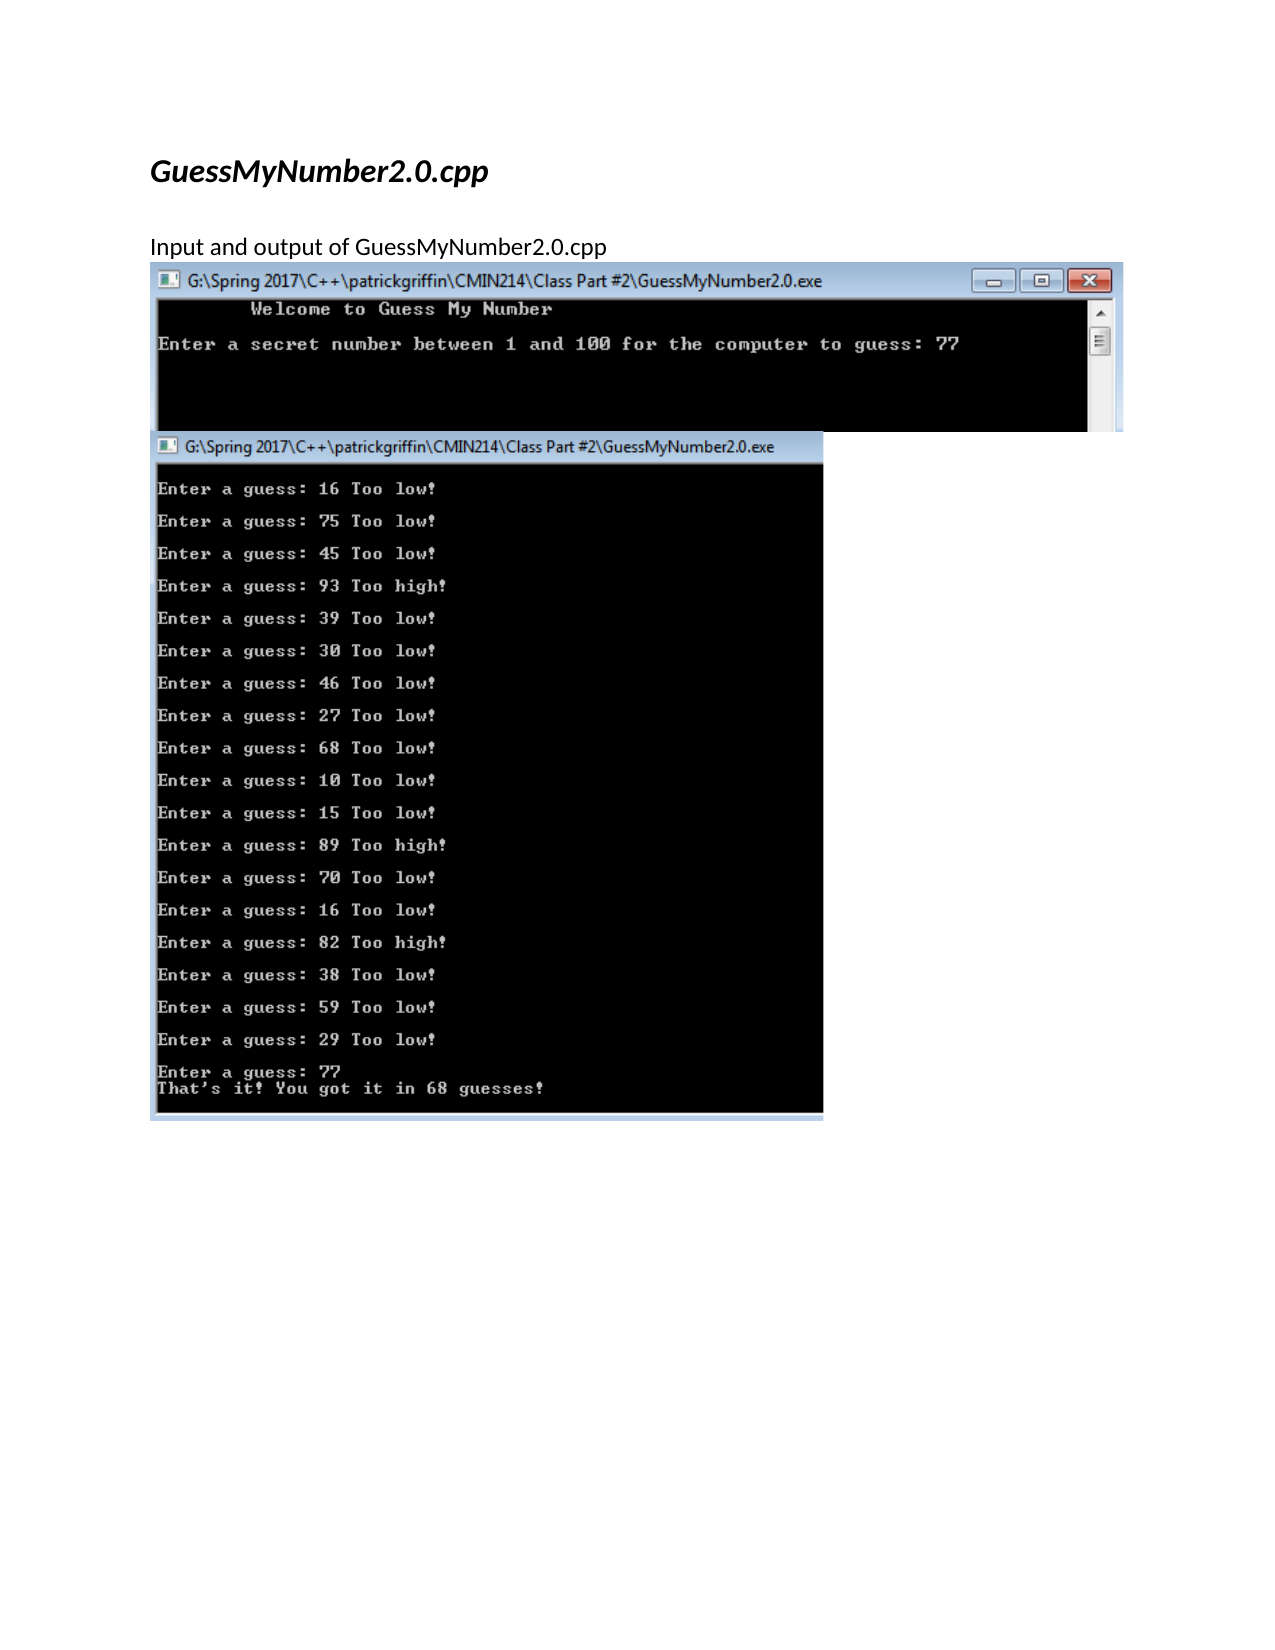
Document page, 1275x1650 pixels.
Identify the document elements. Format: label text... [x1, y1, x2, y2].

text GuessMyNumber2.0.cpp [150, 150, 1125, 191]
text Input and output of GuessMyNumber2.0.cpp [150, 231, 1125, 262]
picture [150, 262, 1124, 1121]
